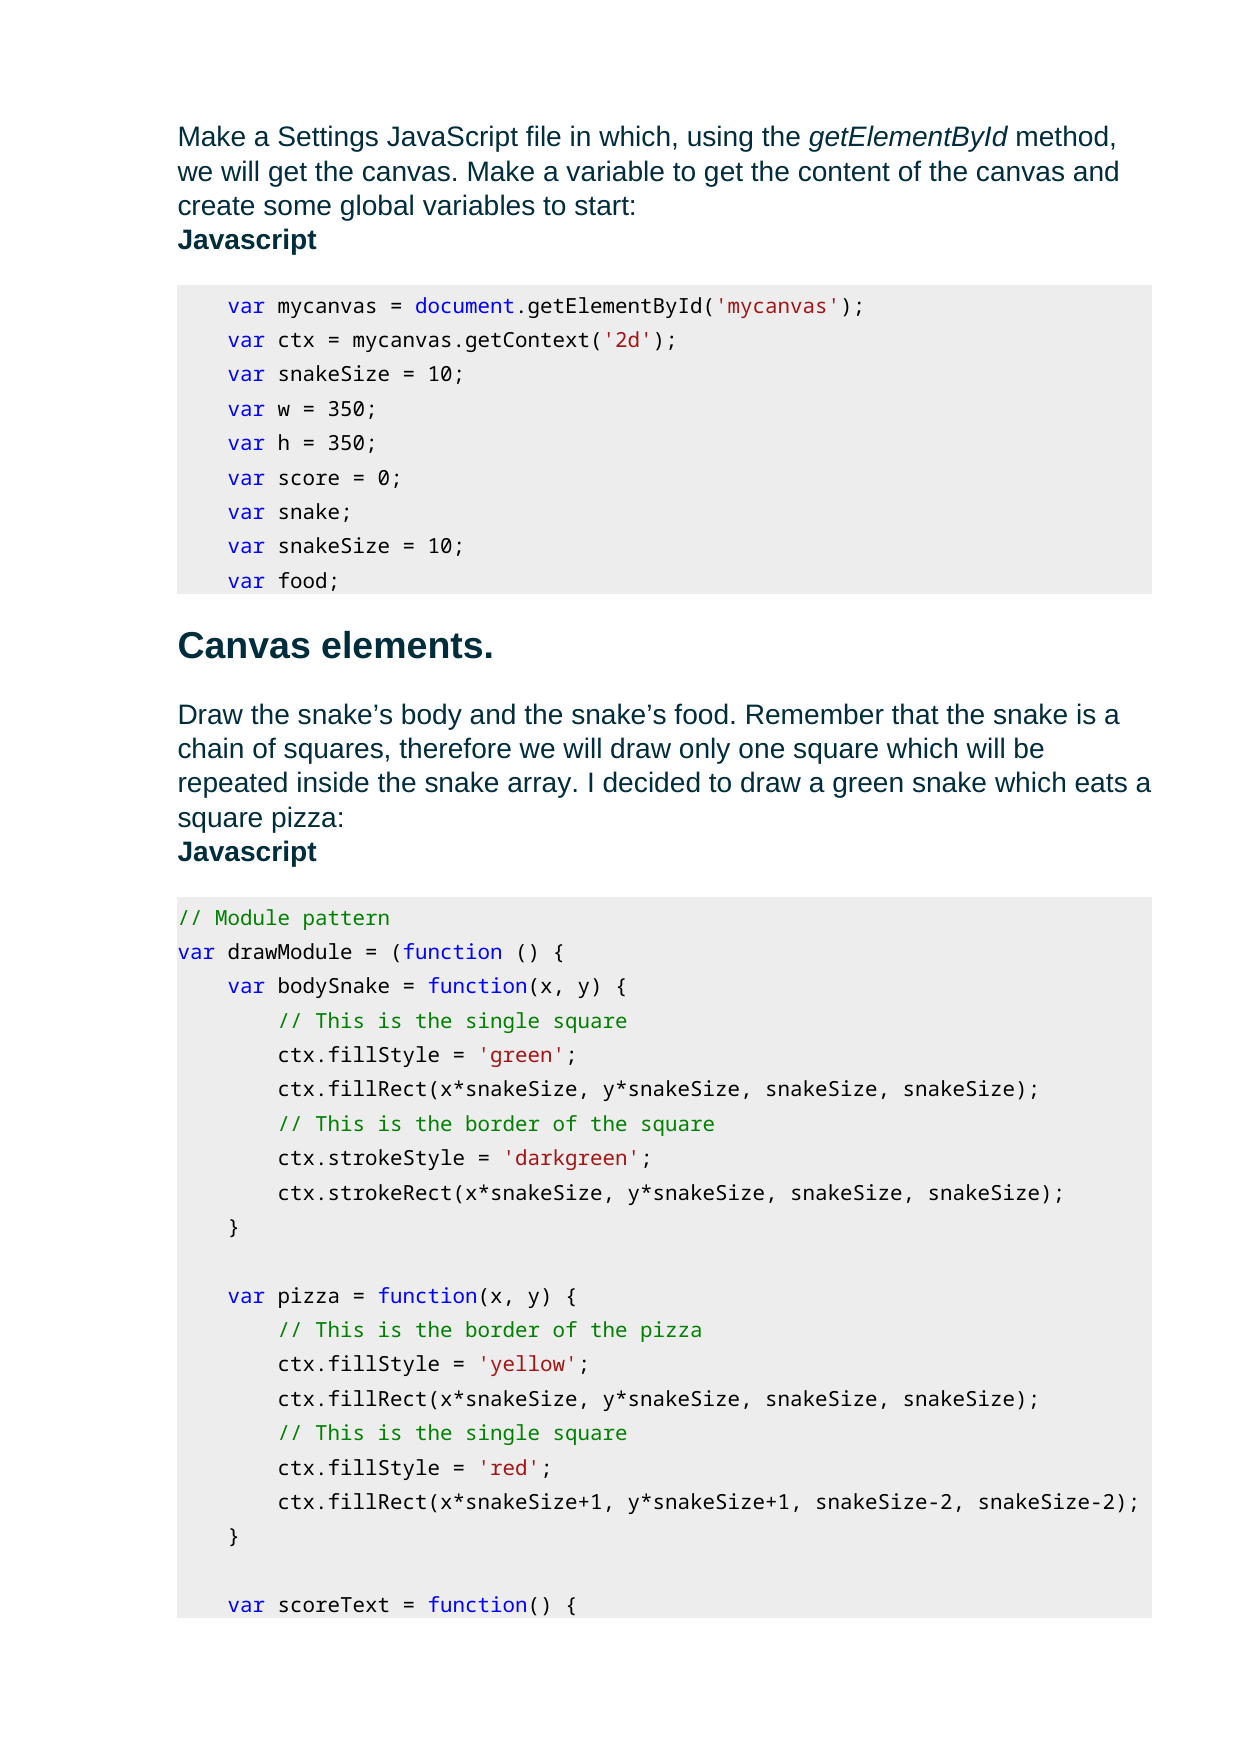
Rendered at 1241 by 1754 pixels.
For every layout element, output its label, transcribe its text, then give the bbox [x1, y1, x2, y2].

text var drawModule = (function () { [177, 931, 1152, 965]
text Canvas elements. [177, 623, 1152, 666]
text var bodySnake = function(x, y) { [177, 965, 1152, 1000]
text } [177, 1206, 1152, 1240]
text var food; [177, 560, 1152, 594]
text ctx.fillRect(x*snakeSize, y*snakeSize, snakeSize, snakeSize); [177, 1378, 1152, 1412]
text var w = 350; [177, 388, 1152, 422]
text // This is the border of the square [177, 1103, 1152, 1137]
text var scoreText = function() { [177, 1584, 1152, 1618]
text Draw the snake’s body and the snake’s food. Remember that the snake is a chain of squares, therefore we will draw only one square which will be repeated inside the snake array. I decided to draw a green snake which eats a square pizza: Javascript [177, 696, 1152, 867]
text ctx.fillRect(x*snakeSize, y*snakeSize, snakeSize, snakeSize); [177, 1068, 1152, 1103]
text ctx.fillStyle = 'red'; [177, 1447, 1152, 1481]
text ctx.fillStyle = 'green'; [177, 1034, 1152, 1068]
text var pizza = function(x, y) { [177, 1275, 1152, 1309]
text var ctx = mycanvas.getContext('2d'); [177, 319, 1152, 353]
text var snakeSize = 10; [177, 525, 1152, 560]
text // Module pattern [177, 897, 1152, 931]
text Make a Settings JavaScript file in which, using the getElementById method, we will get the canvas. Make a variable to get the content of the canvas and create some global variables to start: Javascript [177, 118, 1152, 256]
text var score = 0; [177, 457, 1152, 491]
text // This is the single square [177, 1000, 1152, 1034]
text var snake; [177, 491, 1152, 525]
text var snakeSize = 10; [177, 353, 1152, 388]
text ctx.fillStyle = 'yellow'; [177, 1343, 1152, 1378]
text ctx.fillRect(x*snakeSize+1, y*snakeSize+1, snakeSize-2, snakeSize-2); [177, 1481, 1152, 1515]
text var h = 350; [177, 422, 1152, 457]
text var mycanvas = document.getElementById('mycanvas'); [177, 285, 1152, 319]
text } [177, 1515, 1152, 1550]
text // This is the border of the pizza [177, 1309, 1152, 1343]
text // This is the single square [177, 1412, 1152, 1447]
text ctx.strokeStyle = 'darkgreen'; [177, 1137, 1152, 1172]
text ctx.strokeRect(x*snakeSize, y*snakeSize, snakeSize, snakeSize); [177, 1172, 1152, 1206]
